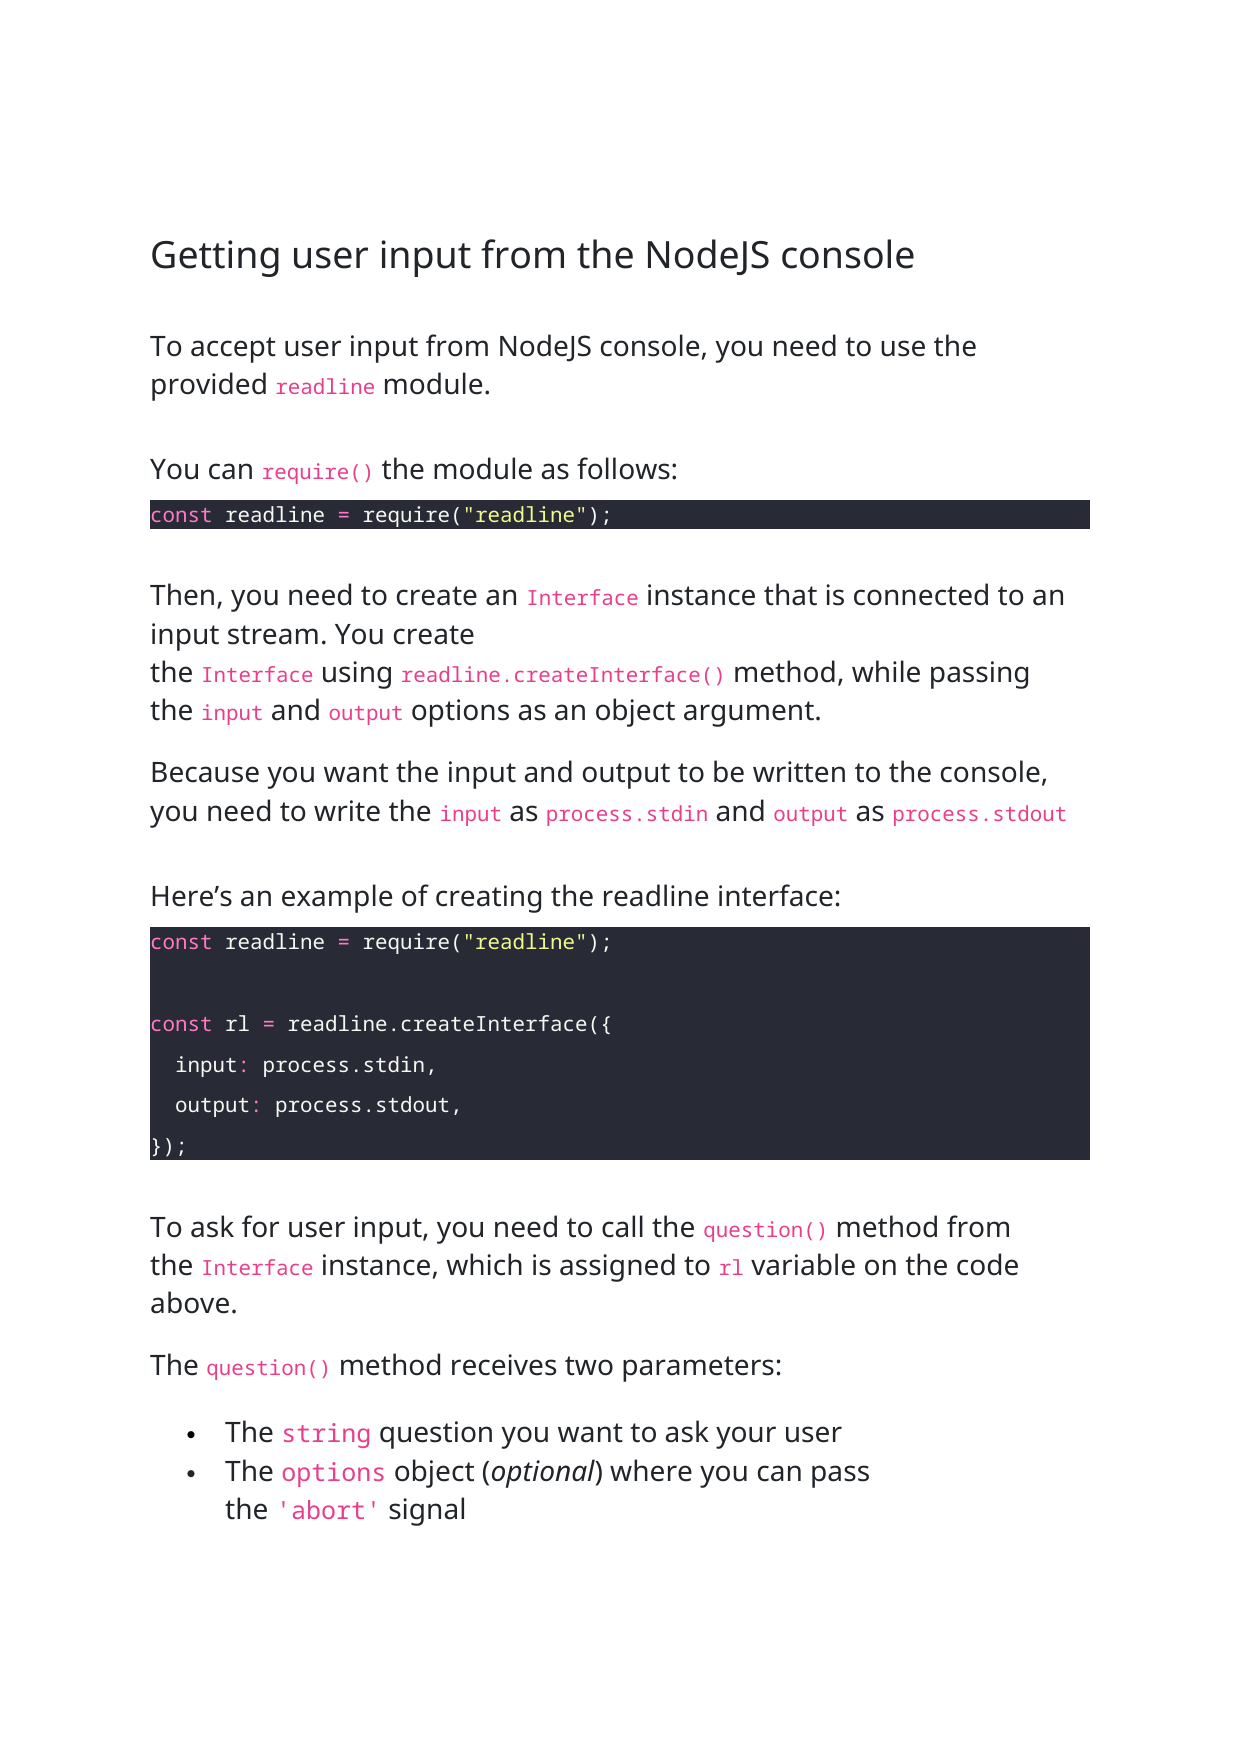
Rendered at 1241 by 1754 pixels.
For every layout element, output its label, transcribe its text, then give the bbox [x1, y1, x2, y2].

text Here’s an example of creating the readline interface: [150, 876, 1090, 914]
text output: process.stdout, [150, 1091, 1090, 1119]
text input: process.stdin, [150, 1050, 1090, 1078]
text const readline = require("readline"); [150, 927, 1090, 955]
text const rl = readline.createInterface({ [150, 1009, 1090, 1037]
list The string question you want to ask your user [187, 1413, 1090, 1451]
text }); [150, 1132, 1090, 1160]
text To accept user input from NodeJS console, you need to use the provided readline module. [150, 326, 1090, 403]
subtitle Getting user input from the NodeJS console [150, 228, 1090, 279]
text You can require() the module as follows: [150, 449, 1090, 488]
text To ask for user input, you need to call the question() method from the Interface instance, which is assigned to rl variable on the code above. [150, 1207, 1090, 1322]
text The question() method receives two parameters: [150, 1345, 1090, 1384]
text Because you want the input and output to be written to the console, you need to write the input as process.stdin and output as process.stdout [150, 752, 1090, 829]
text Then, you need to create an Interface instance that is connected to an input stream. You create the Interface using readline.createInterface() method, while passing the input and output options as an object argument. [150, 576, 1090, 729]
text const readline = require("readline"); [150, 500, 1090, 529]
list The options object (optional) where you can pass the 'abort' signal [187, 1451, 1090, 1528]
